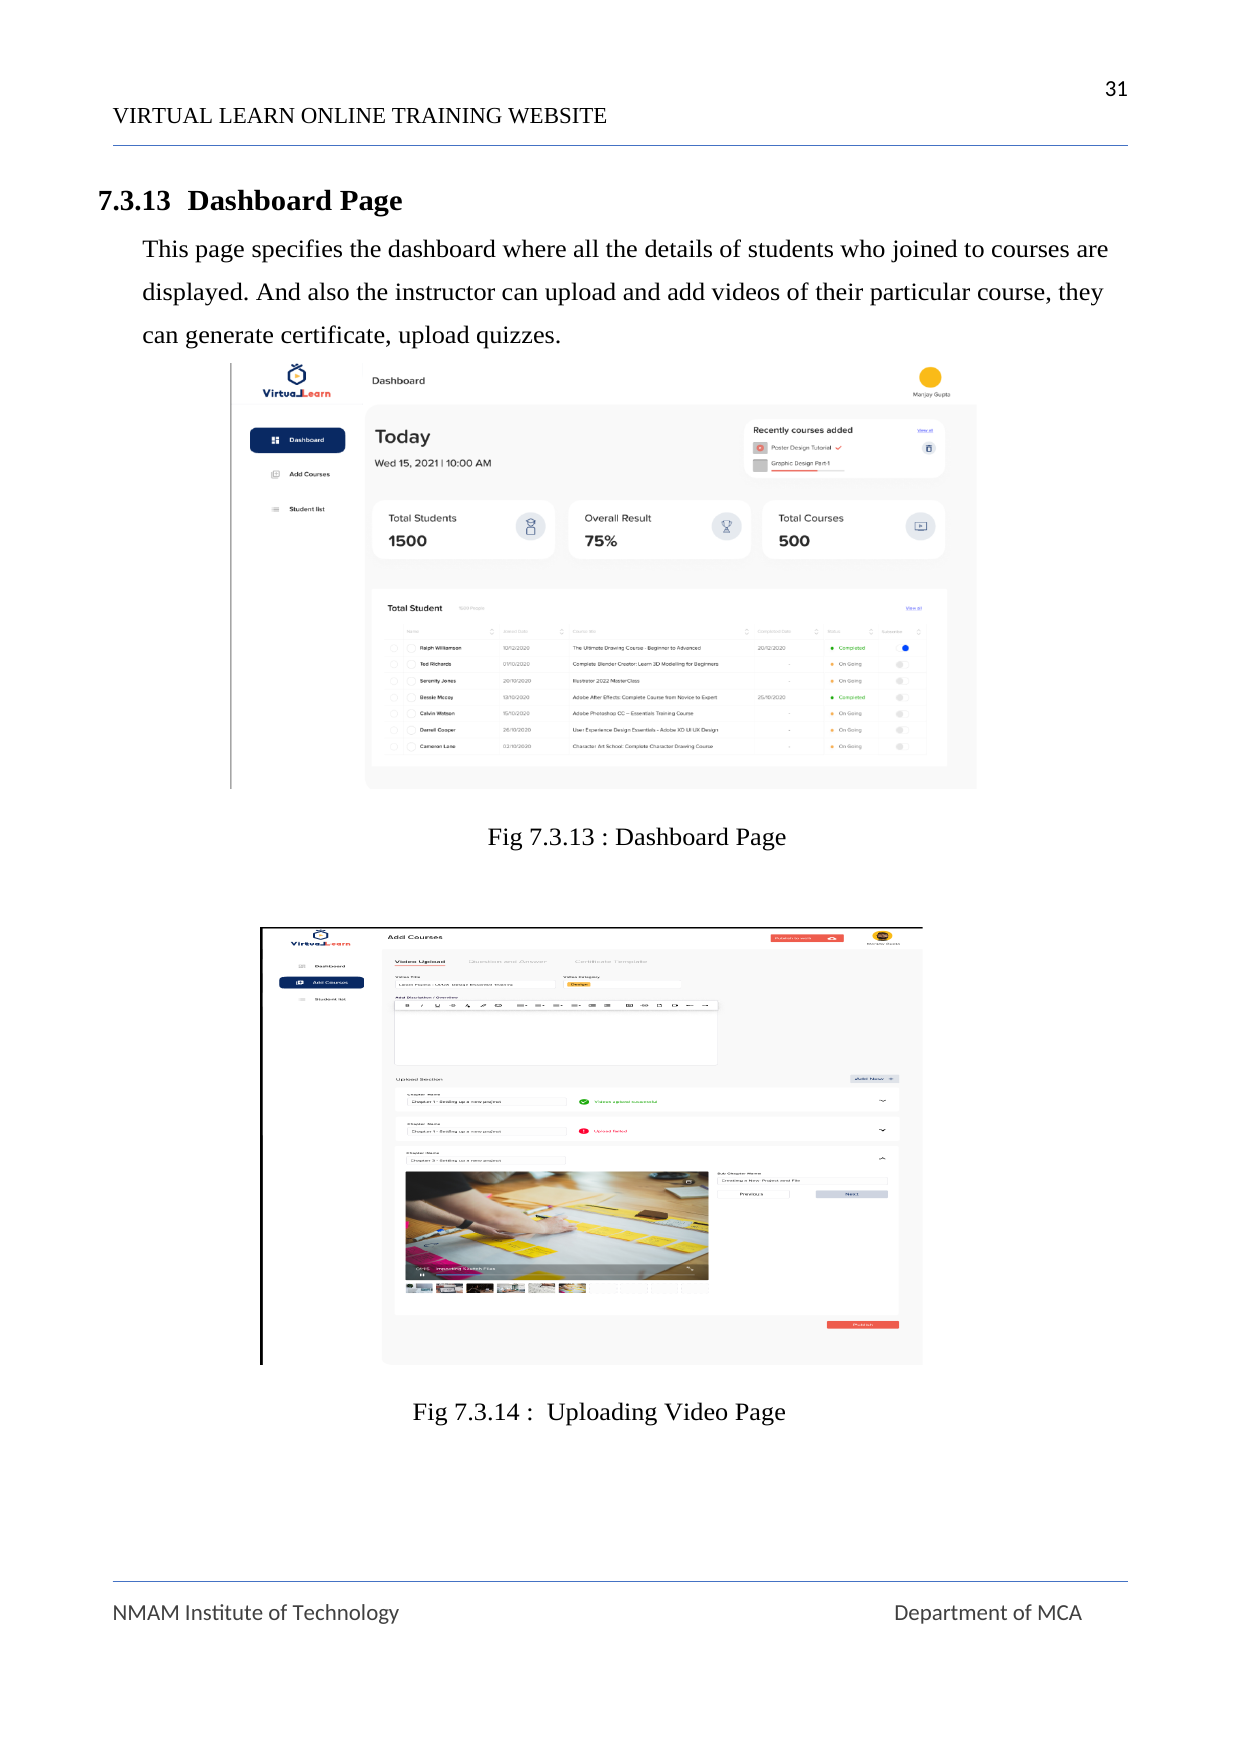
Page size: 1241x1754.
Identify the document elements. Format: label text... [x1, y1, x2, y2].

picture [230, 363, 977, 789]
text Fig 7.3.13 : Dashboard Page [412, 822, 1116, 851]
list Dashboard Page [98, 183, 1116, 217]
picture [260, 927, 923, 1365]
text Fig 7.3.14 : Uploading Video Page [337, 1397, 1116, 1426]
list This page specifies the dashboard where all the details of students who joined to courses are displayed. And also the instructor can upload and add videos of their particular course, they can generate certificate, upload quizzes. [142, 234, 1116, 349]
